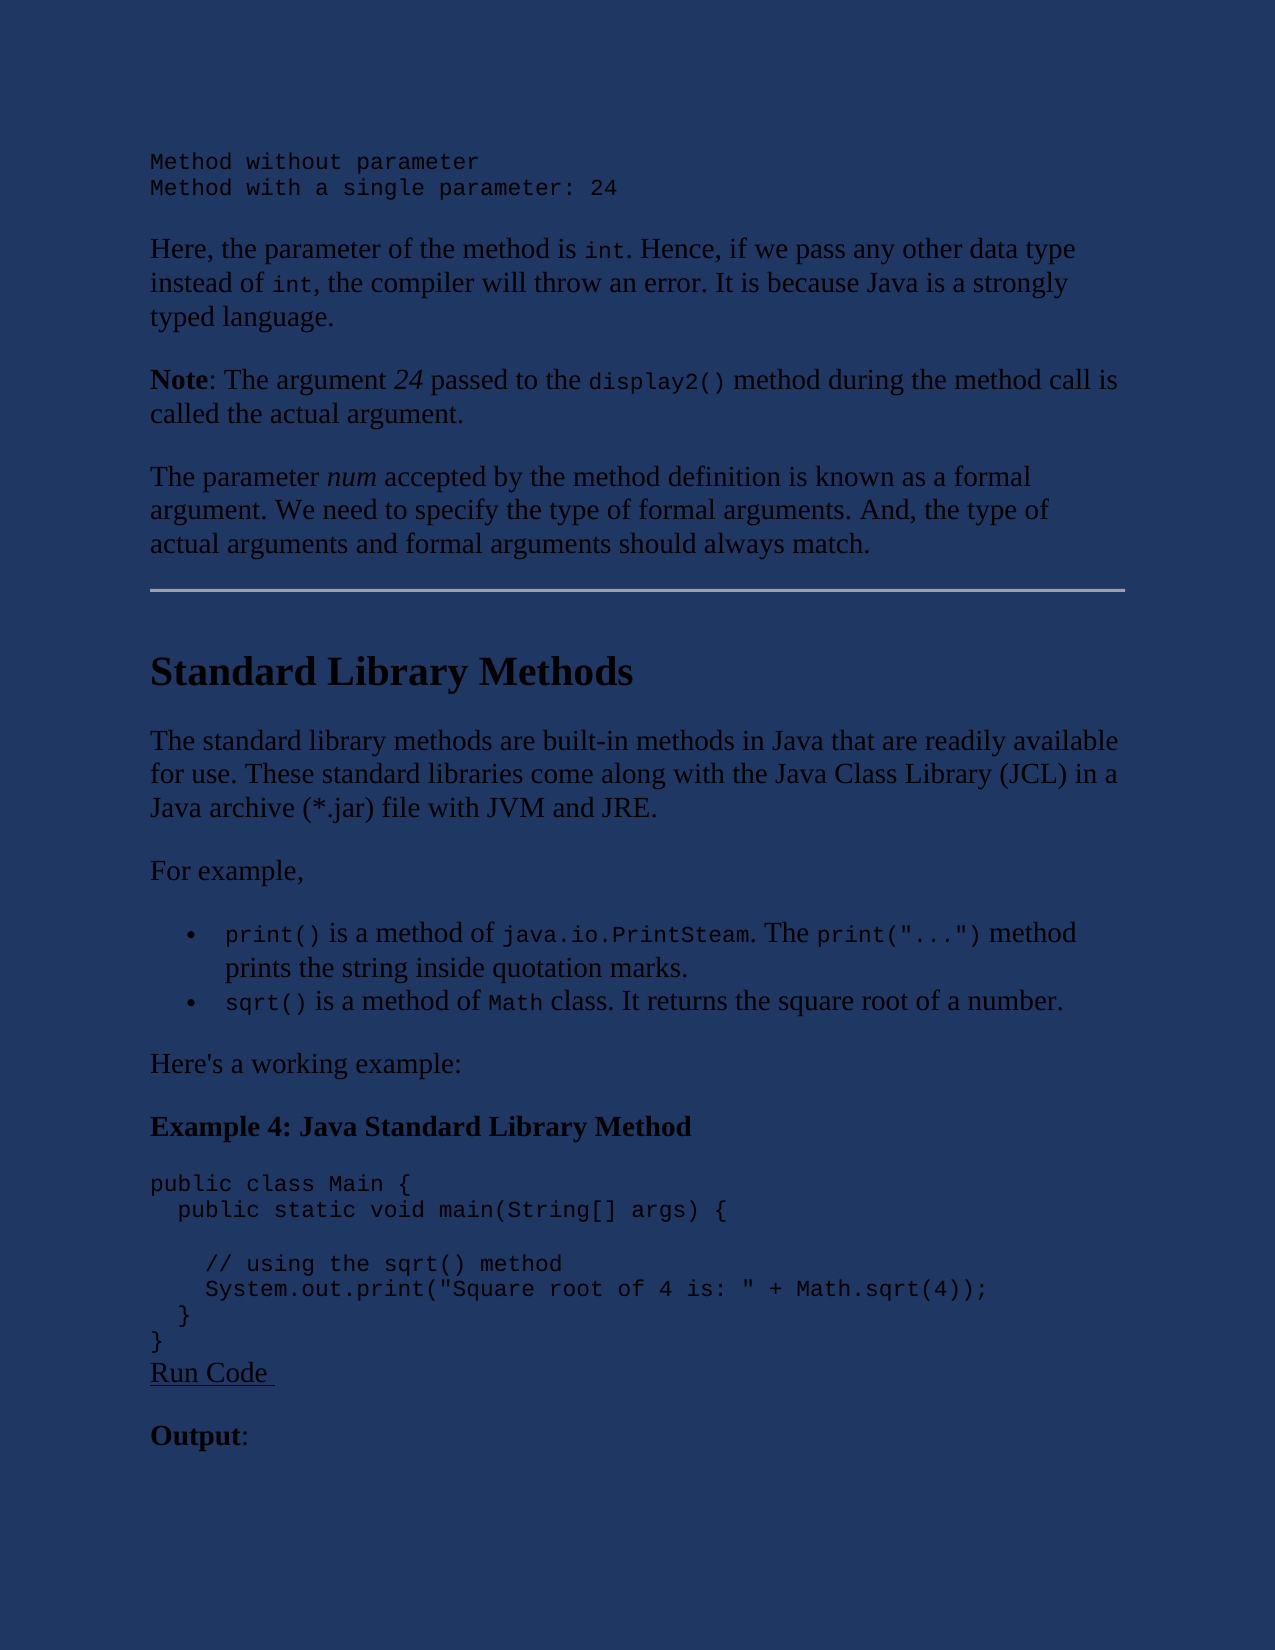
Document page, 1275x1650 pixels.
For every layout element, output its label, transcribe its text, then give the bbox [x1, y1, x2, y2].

text For example, [150, 853, 1125, 886]
text Here's a working example: [150, 1047, 1125, 1080]
text } [150, 1304, 1125, 1330]
text System.out.print("Square root of 4 is: " + Math.sqrt(4)); [150, 1278, 1125, 1304]
text The parameter num accepted by the method definition is known as a formal argument. We need to specify the type of formal arguments. And, the type of actual arguments and formal arguments should always match. [150, 459, 1125, 559]
text Output: [150, 1418, 1125, 1452]
text } [150, 1330, 1125, 1356]
text Here, the parameter of the method is int. Hence, if we pass any other data type instead of int, the compiler will throw an error. It is because Java is a strongly typed language. [150, 231, 1125, 333]
list sqrt() is a method of Math class. It returns the square root of a number. [187, 983, 1125, 1017]
text Method without parameter [150, 150, 1125, 176]
text public class Main { [150, 1172, 1125, 1198]
text Standard Library Methods [150, 646, 1125, 694]
text // using the sqrt() method [150, 1252, 1125, 1278]
text public static void main(String[] args) { [150, 1198, 1125, 1224]
text Run Code [150, 1356, 1125, 1389]
text The standard library methods are built-in methods in Java that are readily available for use. These standard libraries come along with the Java Class Library (JCL) in a Java archive (*.jar) file with JVM and JRE. [150, 723, 1125, 824]
text Example 4: Java Standard Library Method [150, 1109, 1125, 1143]
list print() is a method of java.io.PrintSteam. The print("...") method prints the string inside quotation marks. [187, 916, 1125, 983]
text Method with a single parameter: 24 [150, 176, 1125, 202]
text Note: The argument 24 passed to the display2() method during the method call is called the actual argument. [150, 362, 1125, 430]
